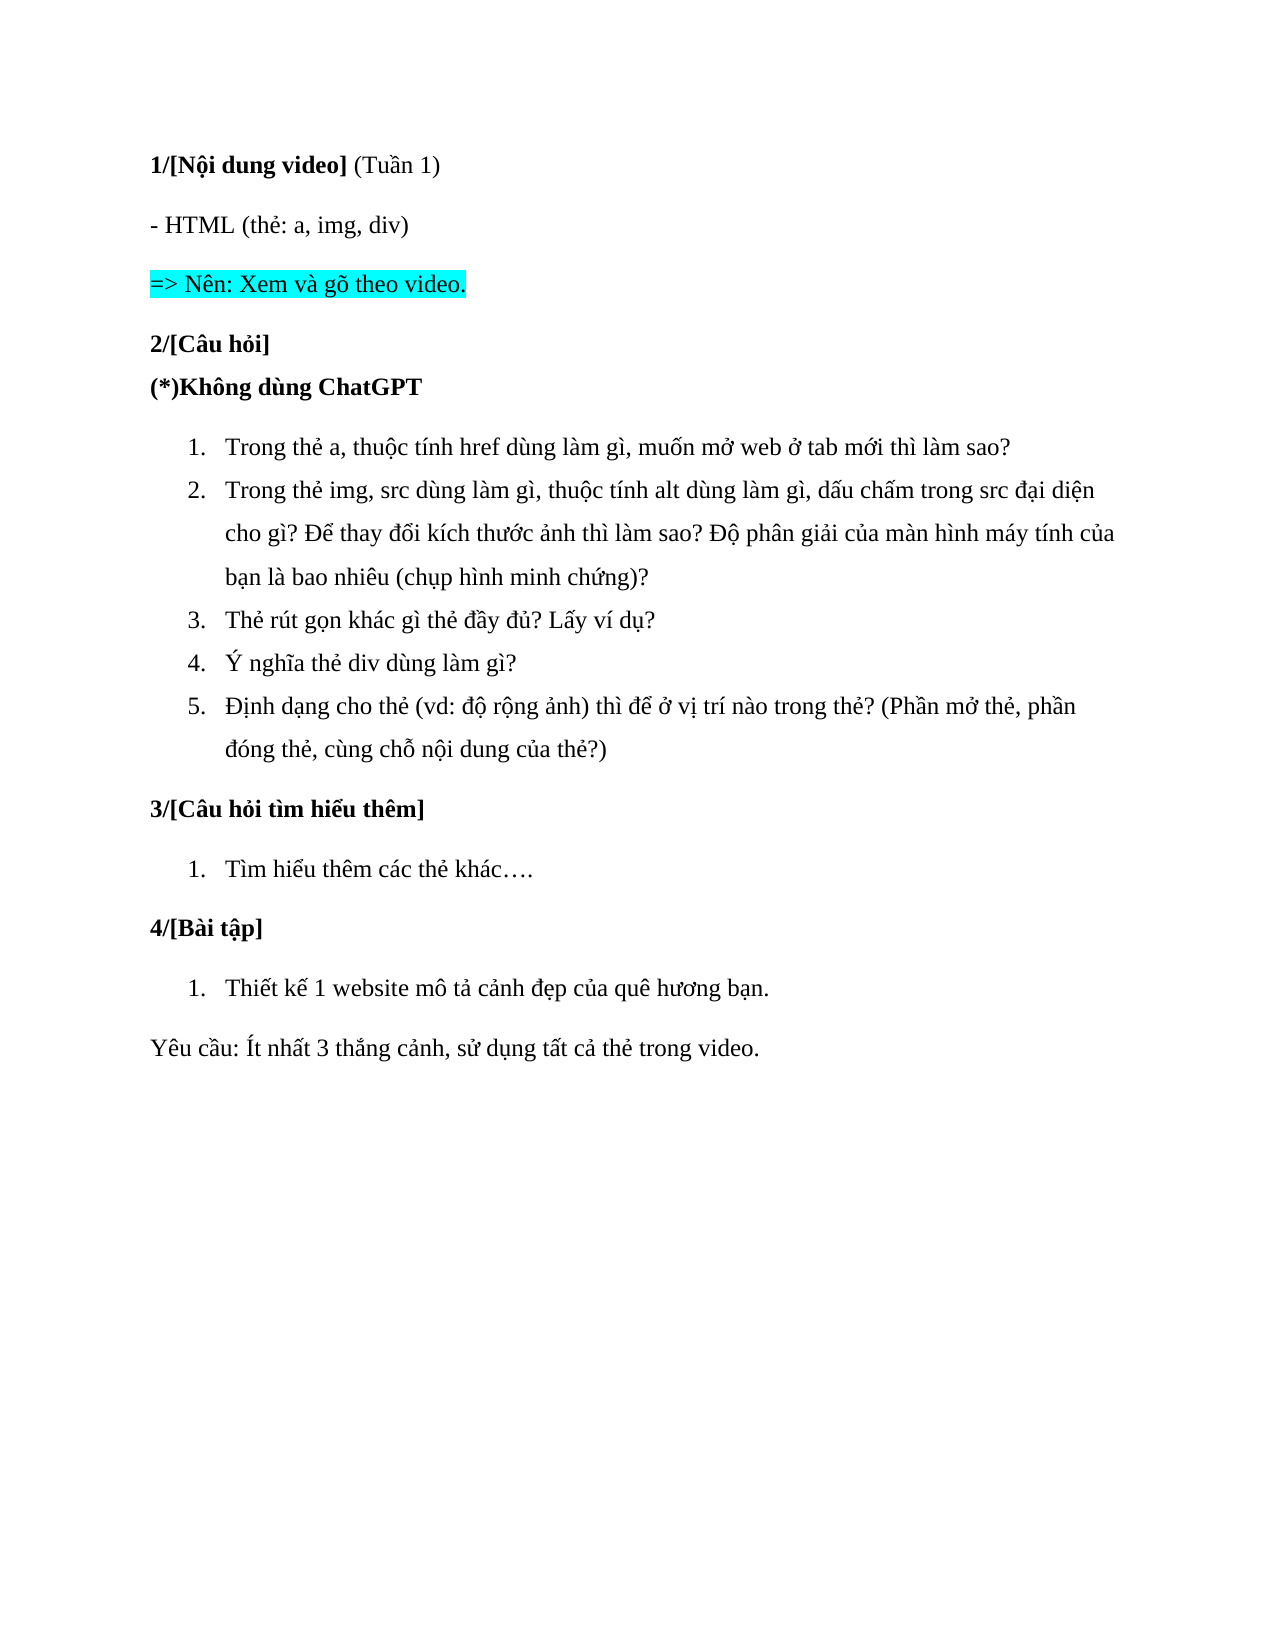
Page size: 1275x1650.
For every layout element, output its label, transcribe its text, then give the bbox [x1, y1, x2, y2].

text 1/[Nội dung video] (Tuần 1) [150, 150, 1125, 179]
list Ý nghĩa thẻ div dùng làm gì? [187, 648, 1125, 677]
list Định dạng cho thẻ (vd: độ rộng ảnh) thì để ở vị trí nào trong thẻ? (Phần mở thẻ, phần đóng thẻ, cùng chỗ nội dung của thẻ?) [187, 691, 1125, 763]
text 3/[Câu hỏi tìm hiểu thêm] [150, 794, 1125, 823]
text Yêu cầu: Ít nhất 3 thắng cảnh, sử dụng tất cả thẻ trong video. [150, 1033, 1125, 1062]
text 4/[Bài tập] [150, 913, 1125, 942]
list Thiết kế 1 website mô tả cảnh đẹp của quê hương bạn. [187, 973, 1125, 1002]
list Thẻ rút gọn khác gì thẻ đầy đủ? Lấy ví dụ? [187, 605, 1125, 633]
text => Nên: Xem và gõ theo video. [150, 269, 1125, 298]
list Tìm hiểu thêm các thẻ khác…. [187, 854, 1125, 882]
text - HTML (thẻ: a, img, div) [150, 210, 1125, 238]
list Trong thẻ img, src dùng làm gì, thuộc tính alt dùng làm gì, dấu chấm trong src đại diện cho gì? Để thay đổi kích thước ảnh thì làm sao? Độ phân giải của màn hình máy tính của bạn là bao nhiêu (chụp hình minh chứng)? [187, 475, 1125, 590]
text 2/[Câu hỏi] (*)Không dùng ChatGPT [150, 329, 1125, 401]
list Trong thẻ a, thuộc tính href dùng làm gì, muốn mở web ở tab mới thì làm sao? [187, 432, 1125, 461]
